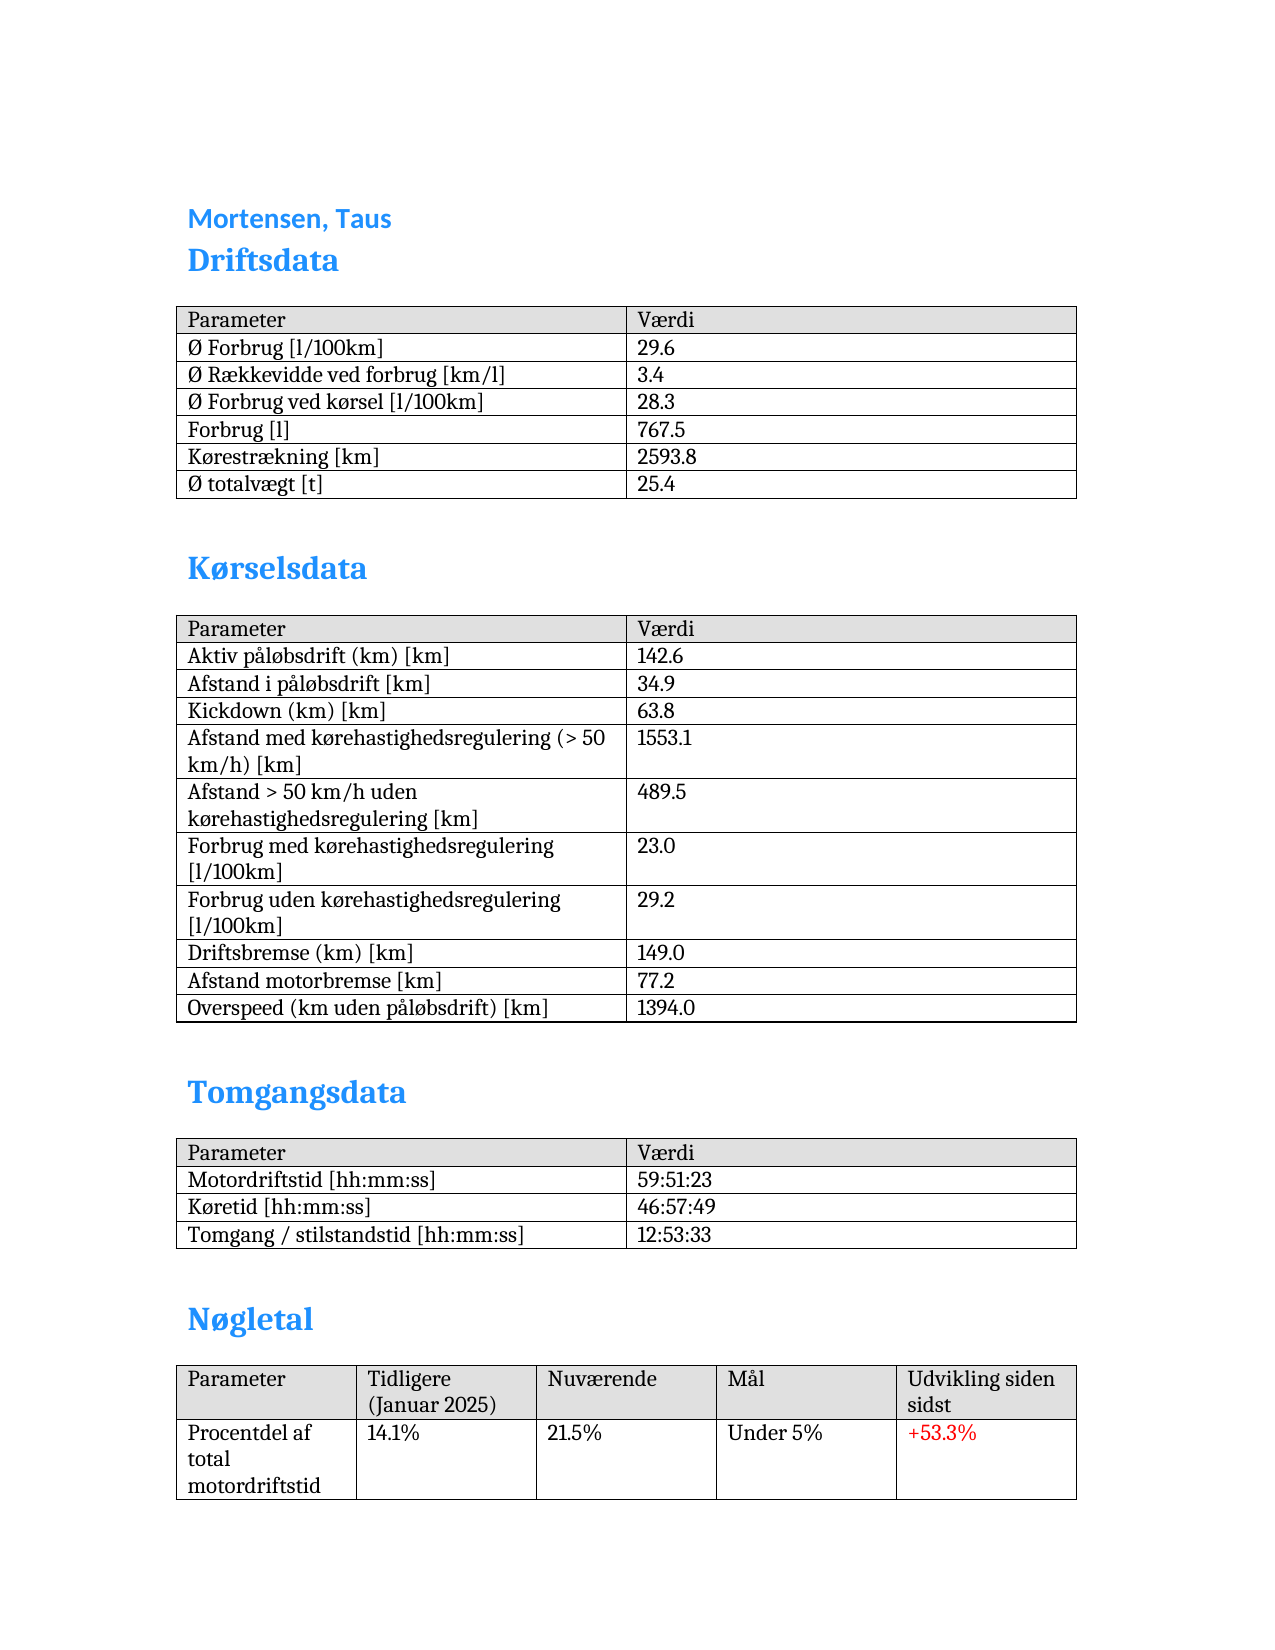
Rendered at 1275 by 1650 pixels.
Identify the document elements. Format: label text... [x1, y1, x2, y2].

text Nøgletal [187, 1300, 1087, 1338]
table_cell Ø Forbrug [l/100km] [177, 334, 626, 361]
table_cell Tomgang / stilstandstid [hh:mm:ss] [177, 1222, 626, 1248]
table_cell 59:51:23 [627, 1167, 1076, 1193]
table_cell 23.0 [627, 833, 1076, 885]
table_cell Forbrug uden kørehastighedsregulering [l/100km] [177, 886, 626, 939]
table_cell +53.3% [897, 1420, 1076, 1499]
table_header Parameter [177, 1139, 626, 1166]
table_cell Ø totalvægt [t] [177, 471, 626, 498]
table_cell Under 5% [717, 1420, 896, 1499]
table_header Nuværende [537, 1366, 716, 1419]
table_cell 28.3 [627, 389, 1076, 415]
table_cell 21.5% [537, 1420, 716, 1499]
table_header Tidligere (Januar 2025) [357, 1366, 536, 1419]
table_cell Aktiv påløbsdrift (km) [km] [177, 643, 626, 669]
text Driftsdata [187, 241, 1087, 279]
table_header Værdi [627, 616, 1076, 642]
table_cell 63.8 [627, 698, 1076, 724]
table_cell Afstand i påløbsdrift [km] [177, 670, 626, 697]
table_cell Afstand med kørehastighedsregulering (> 50 km/h) [km] [177, 725, 626, 778]
table_cell 489.5 [627, 779, 1076, 832]
table_cell 1394.0 [627, 995, 1076, 1021]
table_cell Forbrug med kørehastighedsregulering [l/100km] [177, 833, 626, 885]
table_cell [177, 1420, 356, 1499]
table_cell Driftsbremse (km) [km] [177, 940, 626, 967]
table_cell Forbrug [l] [177, 416, 626, 443]
table_cell 46:57:49 [627, 1194, 1076, 1221]
table_cell 142.6 [627, 643, 1076, 669]
subtitle Mortensen, Taus [187, 200, 1087, 236]
table_cell Afstand > 50 km/h uden kørehastighedsregulering [km] [177, 779, 626, 832]
table_cell Afstand motorbremse [km] [177, 968, 626, 994]
table_cell Køretid [hh:mm:ss] [177, 1194, 626, 1221]
table_cell Motordriftstid [hh:mm:ss] [177, 1167, 626, 1193]
table_cell Overspeed (km uden påløbsdrift) [km] [177, 995, 626, 1021]
table_cell 2593.8 [627, 444, 1076, 470]
table_cell 14.1% [357, 1420, 536, 1499]
table_cell Kickdown (km) [km] [177, 698, 626, 724]
table_cell Ø Forbrug ved kørsel [l/100km] [177, 389, 626, 415]
table_cell 3.4 [627, 362, 1076, 388]
table_cell Kørestrækning [km] [177, 444, 626, 470]
table_header Parameter [177, 1366, 356, 1419]
table_cell 29.2 [627, 886, 1076, 939]
text Kørselsdata [187, 550, 1087, 588]
table_cell 77.2 [627, 968, 1076, 994]
table_header Parameter [177, 307, 626, 333]
table_cell 767.5 [627, 416, 1076, 443]
table_cell 1553.1 [627, 725, 1076, 778]
text Tomgangsdata [187, 1073, 1087, 1112]
table_header Udvikling siden sidst [897, 1366, 1076, 1419]
table_header Værdi [627, 1139, 1076, 1166]
table_cell 149.0 [627, 940, 1076, 967]
table_cell 12:53:33 [627, 1222, 1076, 1248]
table_header Værdi [627, 307, 1076, 333]
table_cell 29.6 [627, 334, 1076, 361]
table_cell 25.4 [627, 471, 1076, 498]
table_header Mål [717, 1366, 896, 1419]
table_cell 34.9 [627, 670, 1076, 697]
table_header Parameter [177, 616, 626, 642]
table_cell Ø Rækkevidde ved forbrug [km/l] [177, 362, 626, 388]
